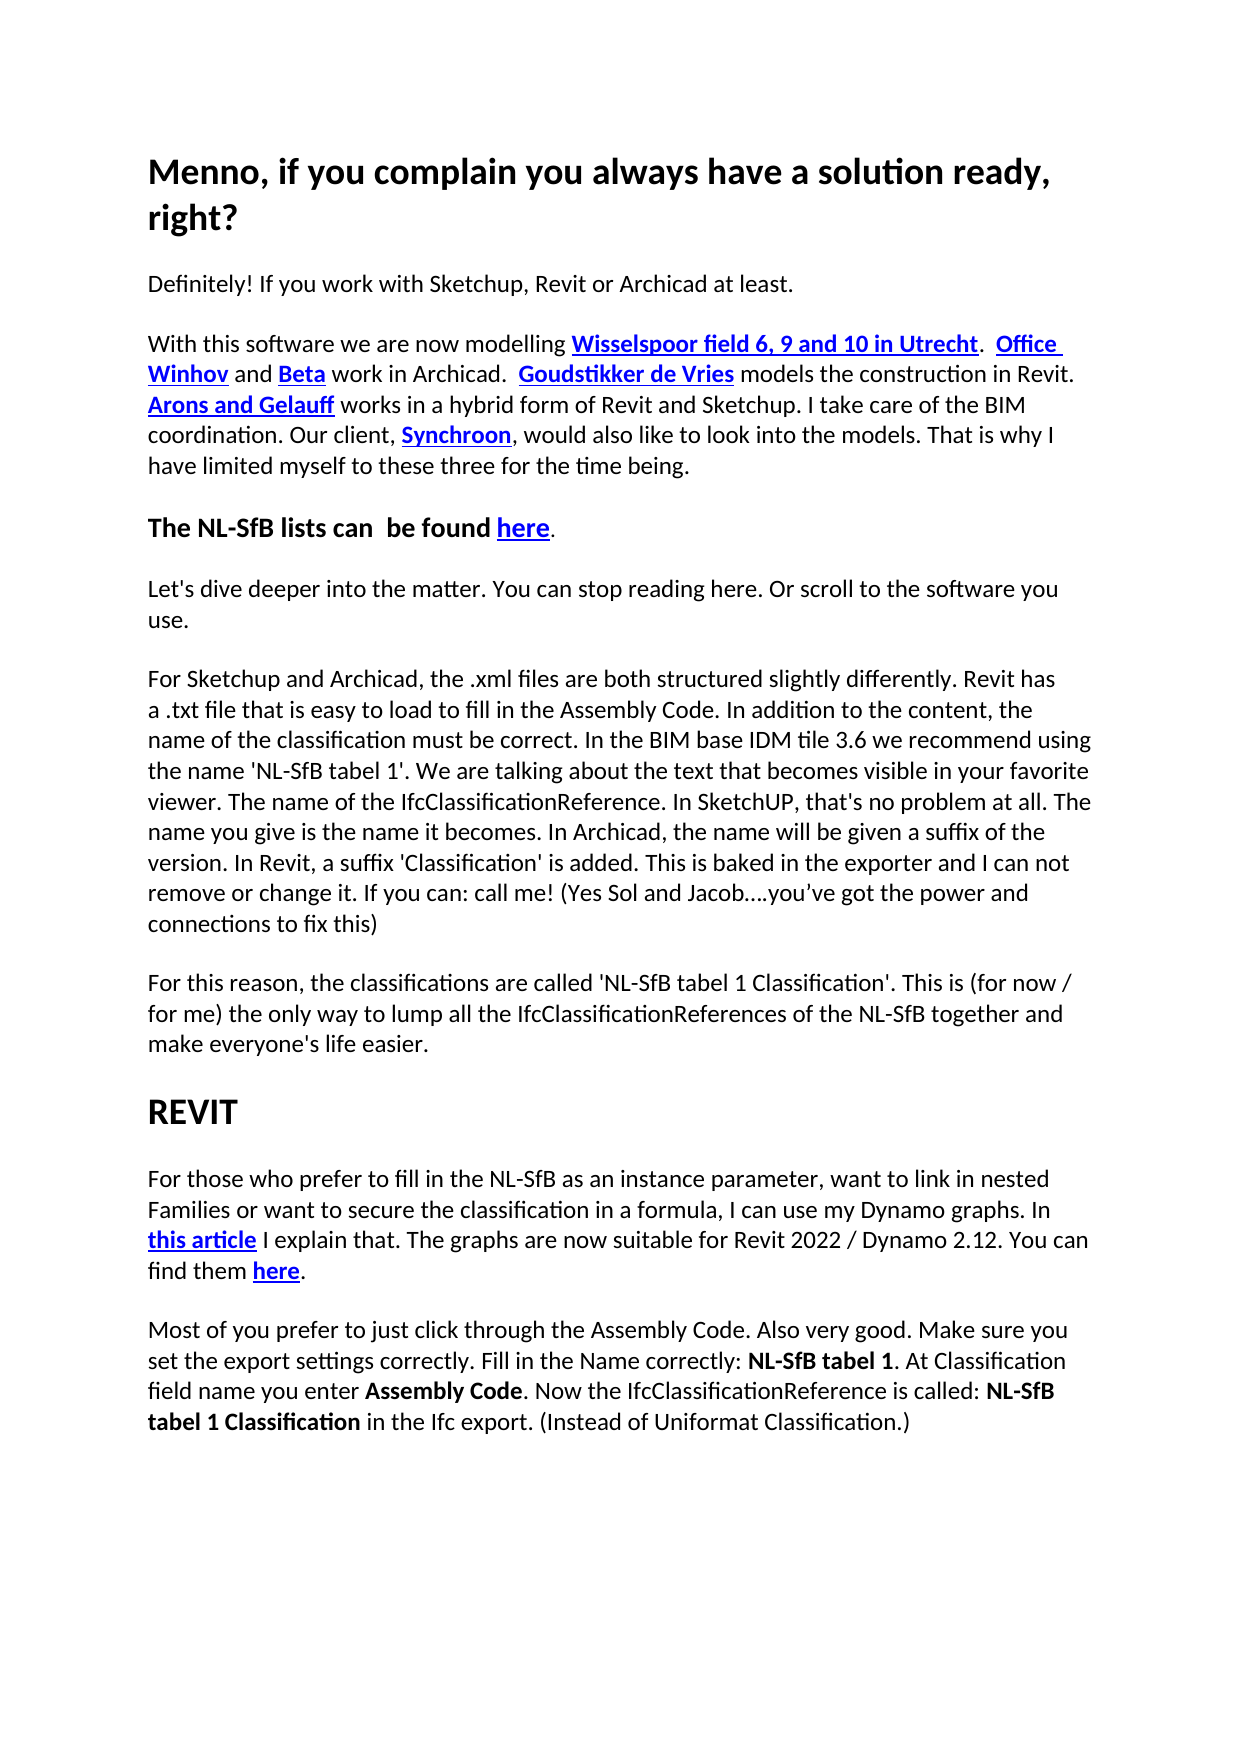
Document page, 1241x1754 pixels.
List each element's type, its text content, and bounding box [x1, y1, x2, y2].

text For this reason, the classifications are called 'NL-SfB tabel 1 Classification'. This is (for now / for me) the only way to lump all the IfcClassificationReferences of the NL-SfB together and make everyone's life easier. [148, 967, 1093, 1059]
text Most of you prefer to just click through the Assembly Code. Also very good. Make sure you set the export settings correctly. Fill in the Name correctly: NL-SfB tabel 1. At Classification field name you enter Assembly Code. Now the IfcClassificationReference is called: NL-SfB tabel 1 Classification in the Ifc export. (Instead of Uniformat Classification.) [148, 1314, 1093, 1437]
text For Sketchup and Archicad, the .xml files are both structured slightly differently. Revit has a .txt file that is easy to load to fill in the Assembly Code. In addition to the content, the name of the classification must be correct. In the BIM base IDM tile 3.6 we recommend using the name 'NL-SfB tabel 1'. We are talking about the text that becomes visible in your favorite viewer. The name of the IfcClassificationReference. In SketchUP, that's no problem at all. The name you give is the name it becomes. In Archicad, the name will be given a suffix of the version. In Revit, a suffix 'Classification' is added. This is baked in the exporter and I can not remove or change it. If you can: call me! (Yes Sol and Jacob….you’ve got the power and connections to fix this) [148, 664, 1093, 938]
text With this software we are now modelling Wisselspoor field 6, 9 and 10 in Utrecht. Office Winhov and Beta work in Archicad. Goudstikker de Vries models the construction in Revit. Arons and Gelauff works in a hybrid form of Revit and Sketchup. I take care of the BIM coordination. Our client, Synchroon, would also like to look into the models. That is why I have limited myself to these three for the time being. [148, 328, 1093, 481]
text For those who prefer to fill in the NL-SfB as an instance parameter, want to link in nested Families or want to secure the classification in a formula, I can use my Dynamo graphs. In this article I explain that. The graphs are now suitable for Revit 2022 / Dynamo 2.12. You can find them here. [148, 1163, 1093, 1285]
text Definitely! If you work with Sketchup, Revit or Archicad at least. [148, 268, 1093, 299]
text Menno, if you complain you always have a solution ready, right? [148, 148, 1093, 239]
text REVIT [148, 1088, 1093, 1134]
text Let's dive deeper into the matter. You can stop reading here. Or scroll to the software you use. [148, 573, 1093, 634]
text The NL-SfB lists can be found here. [148, 510, 1093, 544]
